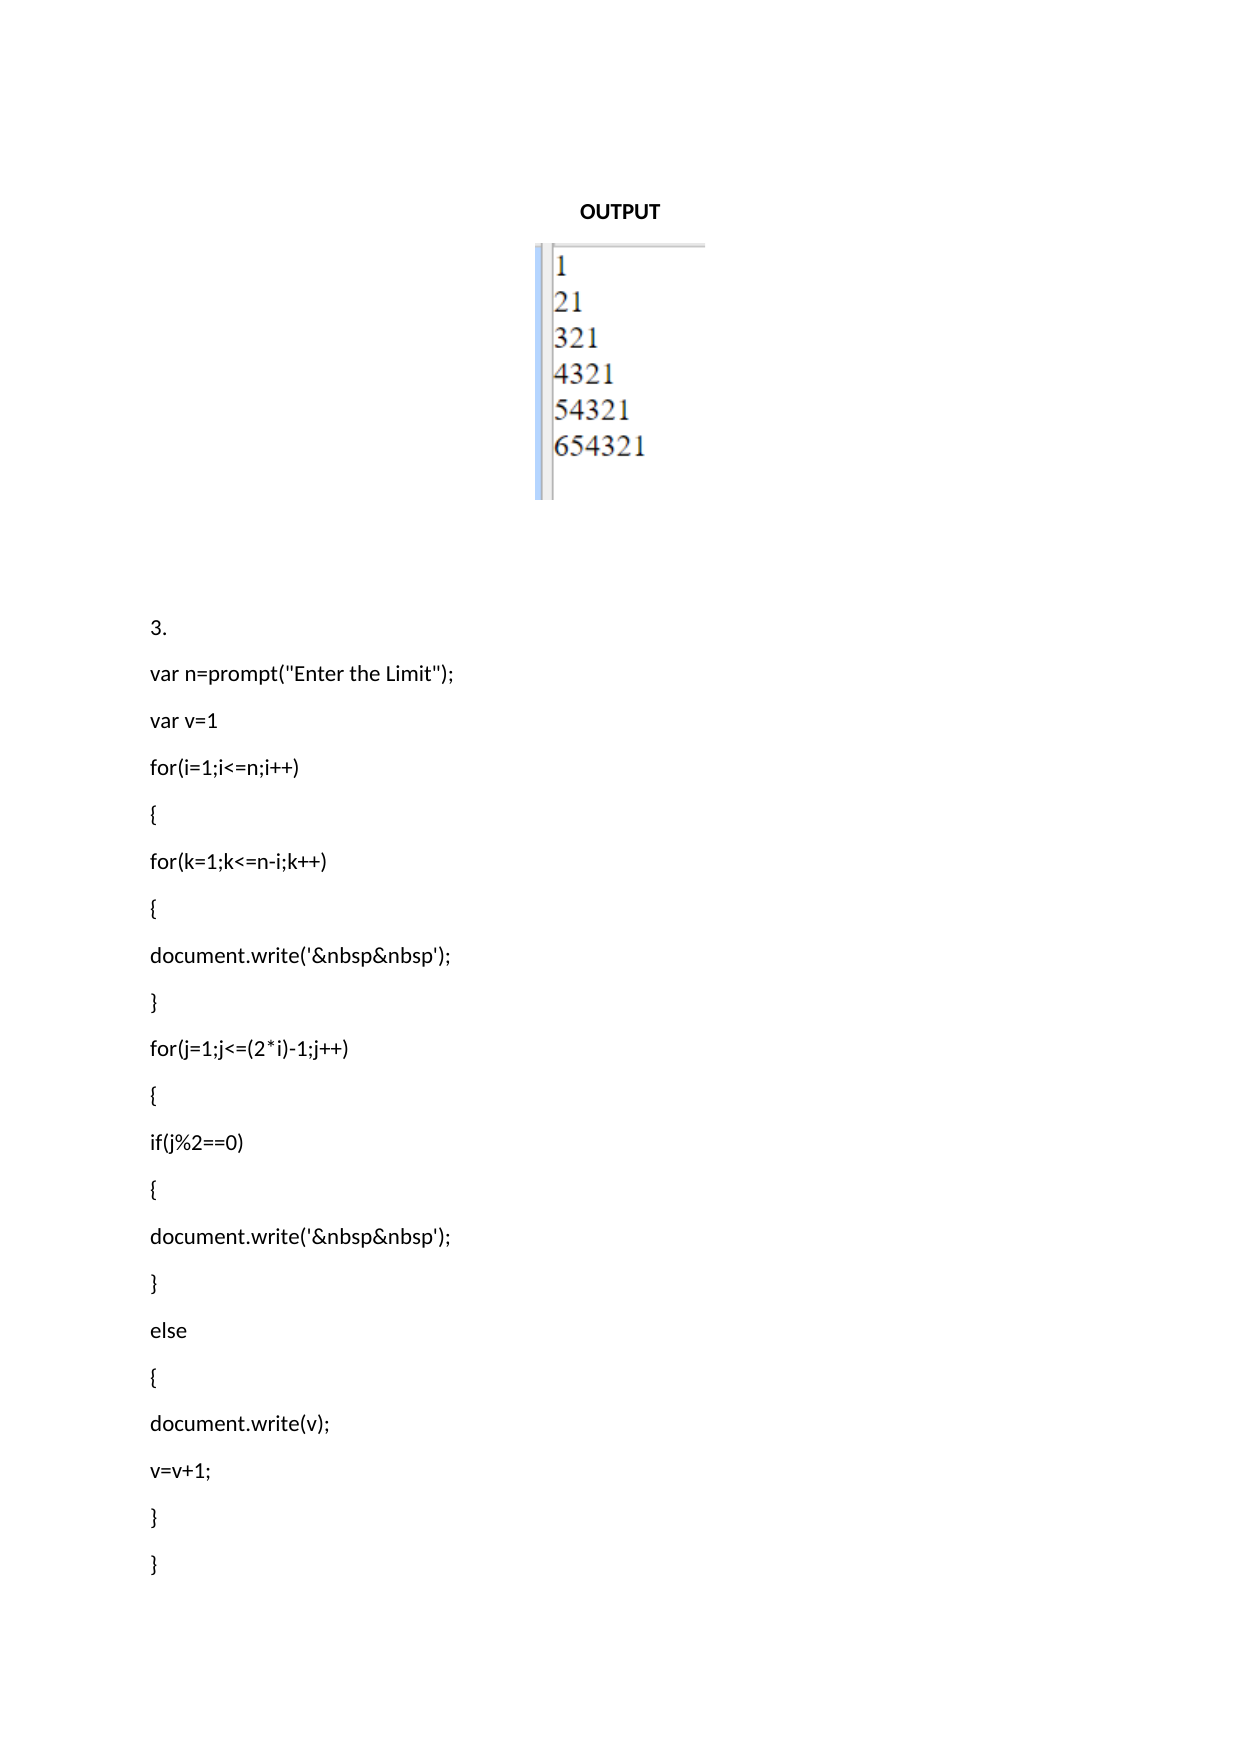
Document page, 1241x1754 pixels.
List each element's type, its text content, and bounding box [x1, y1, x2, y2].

text { [150, 1081, 1090, 1109]
picture [535, 243, 706, 500]
text { [150, 1175, 1090, 1203]
text if(j%2==0) [150, 1128, 1090, 1156]
text OUTPUT [150, 197, 1090, 225]
text document.write('&nbsp&nbsp'); [150, 941, 1090, 969]
text else [150, 1316, 1090, 1344]
text 3. [150, 613, 1090, 641]
text { [150, 1363, 1090, 1391]
text } [150, 1269, 1090, 1297]
text for(k=1;k<=n-i;k++) [150, 847, 1090, 875]
text var n=prompt("Enter the Limit"); [150, 659, 1090, 687]
text { [150, 894, 1090, 922]
text var v=1 [150, 706, 1090, 734]
text } [150, 1550, 1090, 1578]
text document.write(v); [150, 1409, 1090, 1437]
text v=v+1; [150, 1456, 1090, 1484]
text } [150, 988, 1090, 1016]
text } [150, 1503, 1090, 1531]
text for(j=1;j<=(2*i)-1;j++) [150, 1034, 1090, 1062]
text { [150, 800, 1090, 828]
text document.write('&nbsp&nbsp'); [150, 1222, 1090, 1250]
text for(i=1;i<=n;i++) [150, 753, 1090, 781]
